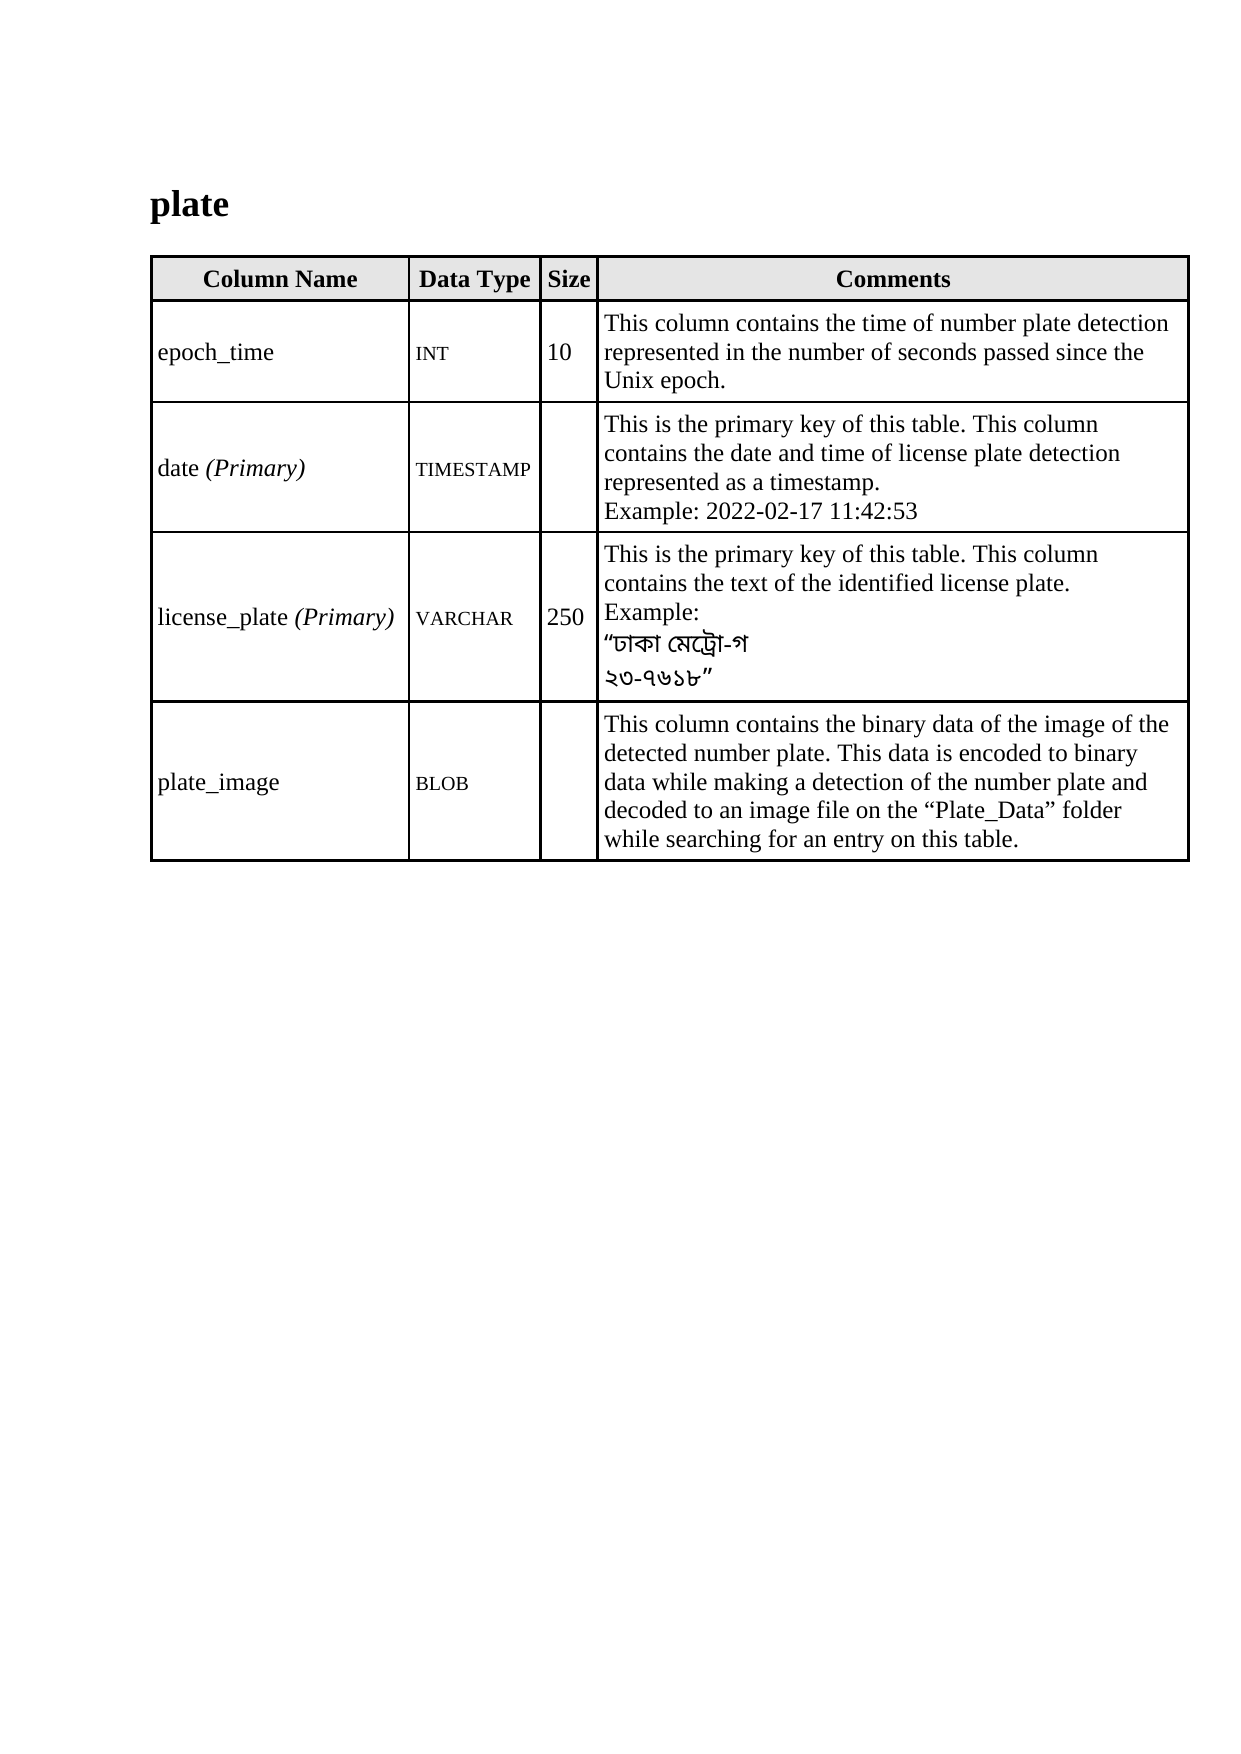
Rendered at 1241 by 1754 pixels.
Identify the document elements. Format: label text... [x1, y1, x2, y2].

table_cell 250 [542, 533, 596, 700]
table_cell [542, 703, 596, 859]
table_cell [542, 403, 596, 531]
table_cell This column contains the time of number plate detection represented in the number of seconds passed since the Unix epoch. [599, 302, 1187, 401]
table_cell This is the primary key of this table. This column contains the text of the identified license plate. Example: “ঢাকা মেট্রো-গ ২৩-৭৬১৮” [599, 533, 1187, 700]
table_cell plate_image [153, 703, 408, 859]
table_cell int [410, 302, 539, 401]
table_cell This column contains the binary data of the image of the detected number plate. This data is encoded to binary data while making a detection of the number plate and decoded to an image file on the “Plate_Data” folder while searching for an entry on this table. [599, 703, 1187, 859]
subtitle plate [150, 181, 1090, 224]
table_header Data Type [410, 258, 539, 299]
table_cell 10 [542, 302, 596, 401]
table_cell license_plate (Primary) [153, 533, 408, 700]
table_cell varchar [410, 533, 539, 700]
table_cell blob [410, 703, 539, 859]
table_cell epoch_time [153, 302, 408, 401]
table_cell timestamp [410, 403, 539, 531]
table_cell date (Primary) [153, 403, 408, 531]
table_cell This is the primary key of this table. This column contains the date and time of license plate detection represented as a timestamp. Example: 2022-02-17 11:42:53 [599, 403, 1187, 531]
table_header Column Name [153, 258, 408, 299]
table_header Comments [599, 258, 1187, 299]
table_header Size [542, 258, 596, 299]
